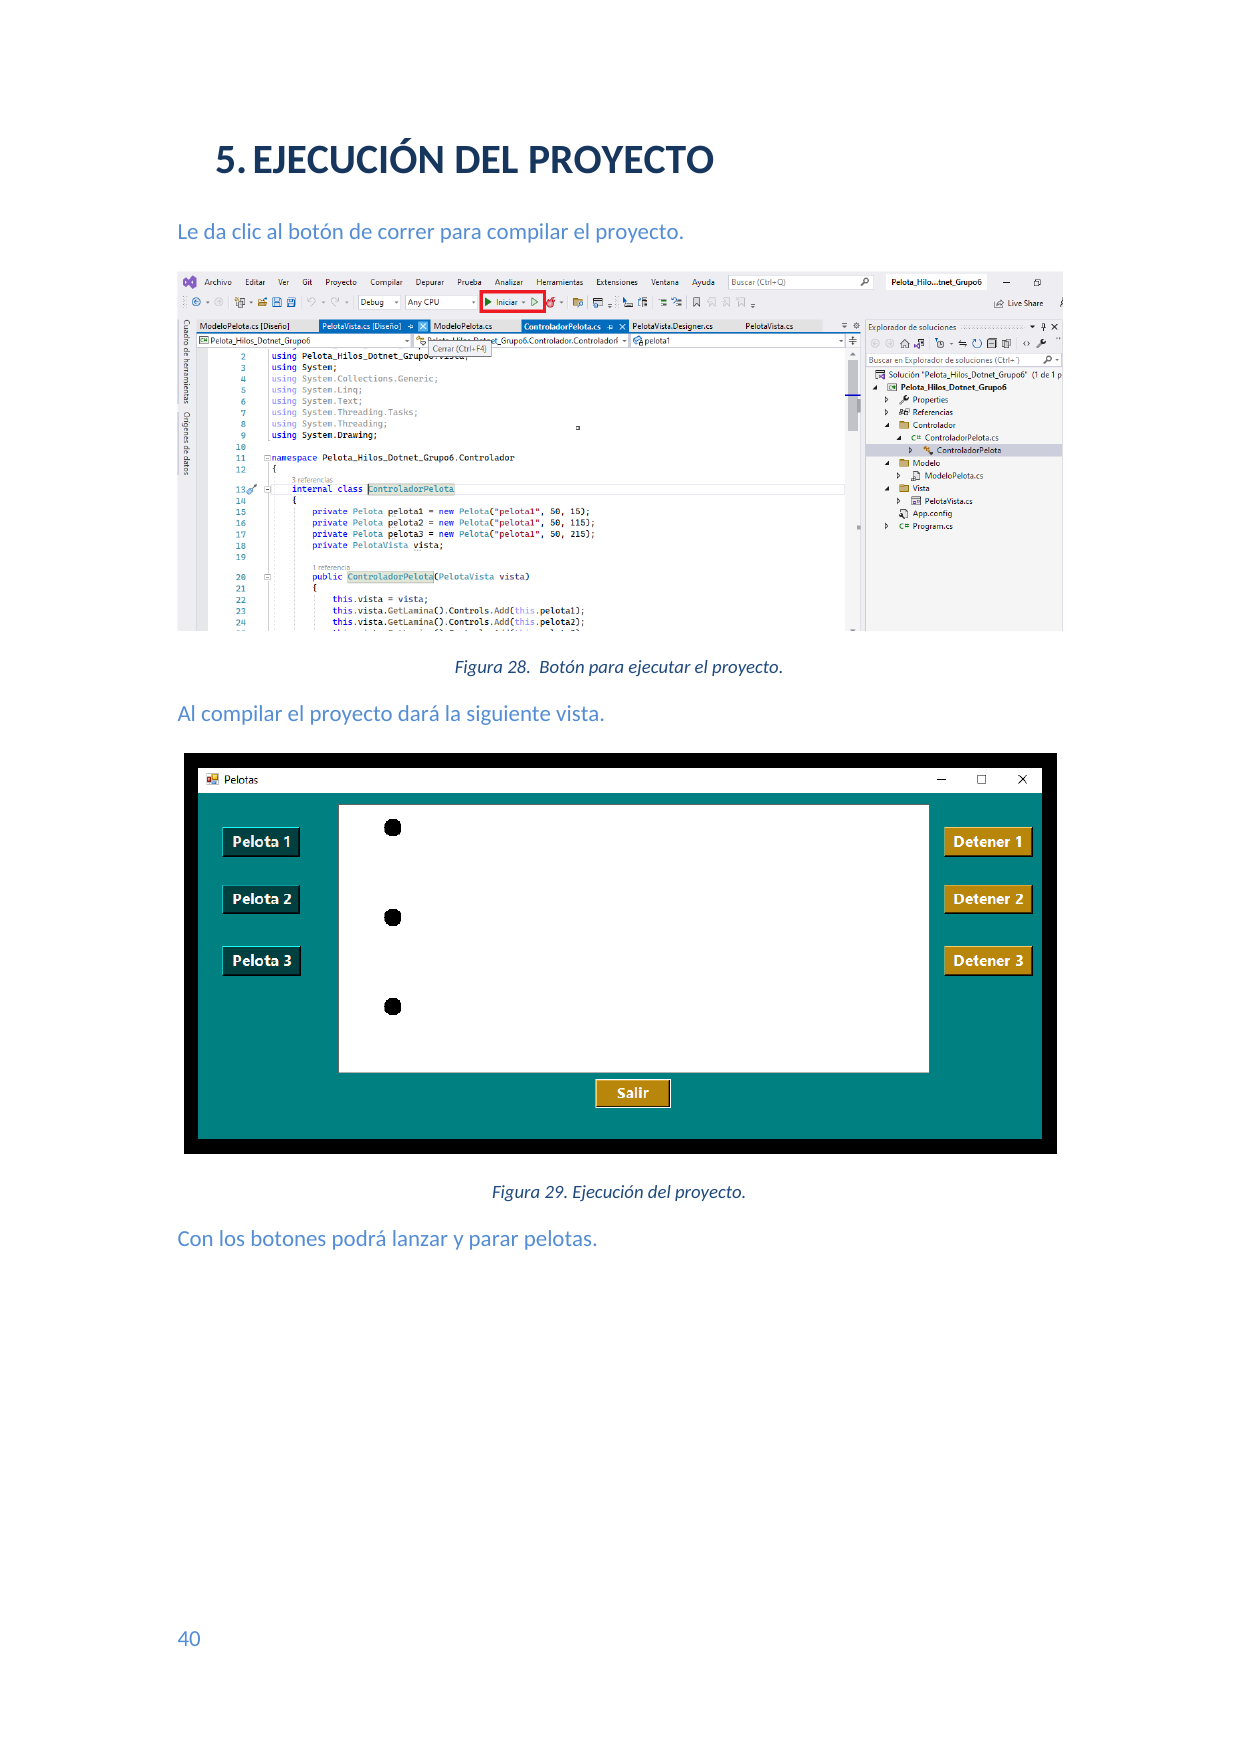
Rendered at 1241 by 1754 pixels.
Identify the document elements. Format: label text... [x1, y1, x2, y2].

picture [198, 768, 1042, 1139]
text Figura 28. Botón para ejecutar el proyecto. [177, 656, 1063, 678]
text Le da clic al botón de correr para compilar el proyecto. [177, 217, 1063, 245]
text Figura 29. Ejecución del proyecto. [177, 1181, 1063, 1203]
text Con los botones podrá lanzar y parar pelotas. [177, 1224, 1063, 1252]
subtitle EJECUCIÓN DEL PROYECTO [215, 133, 1063, 184]
text Al compilar el proyecto dará la siguiente vista. [177, 699, 1063, 727]
picture [177, 270, 1063, 631]
